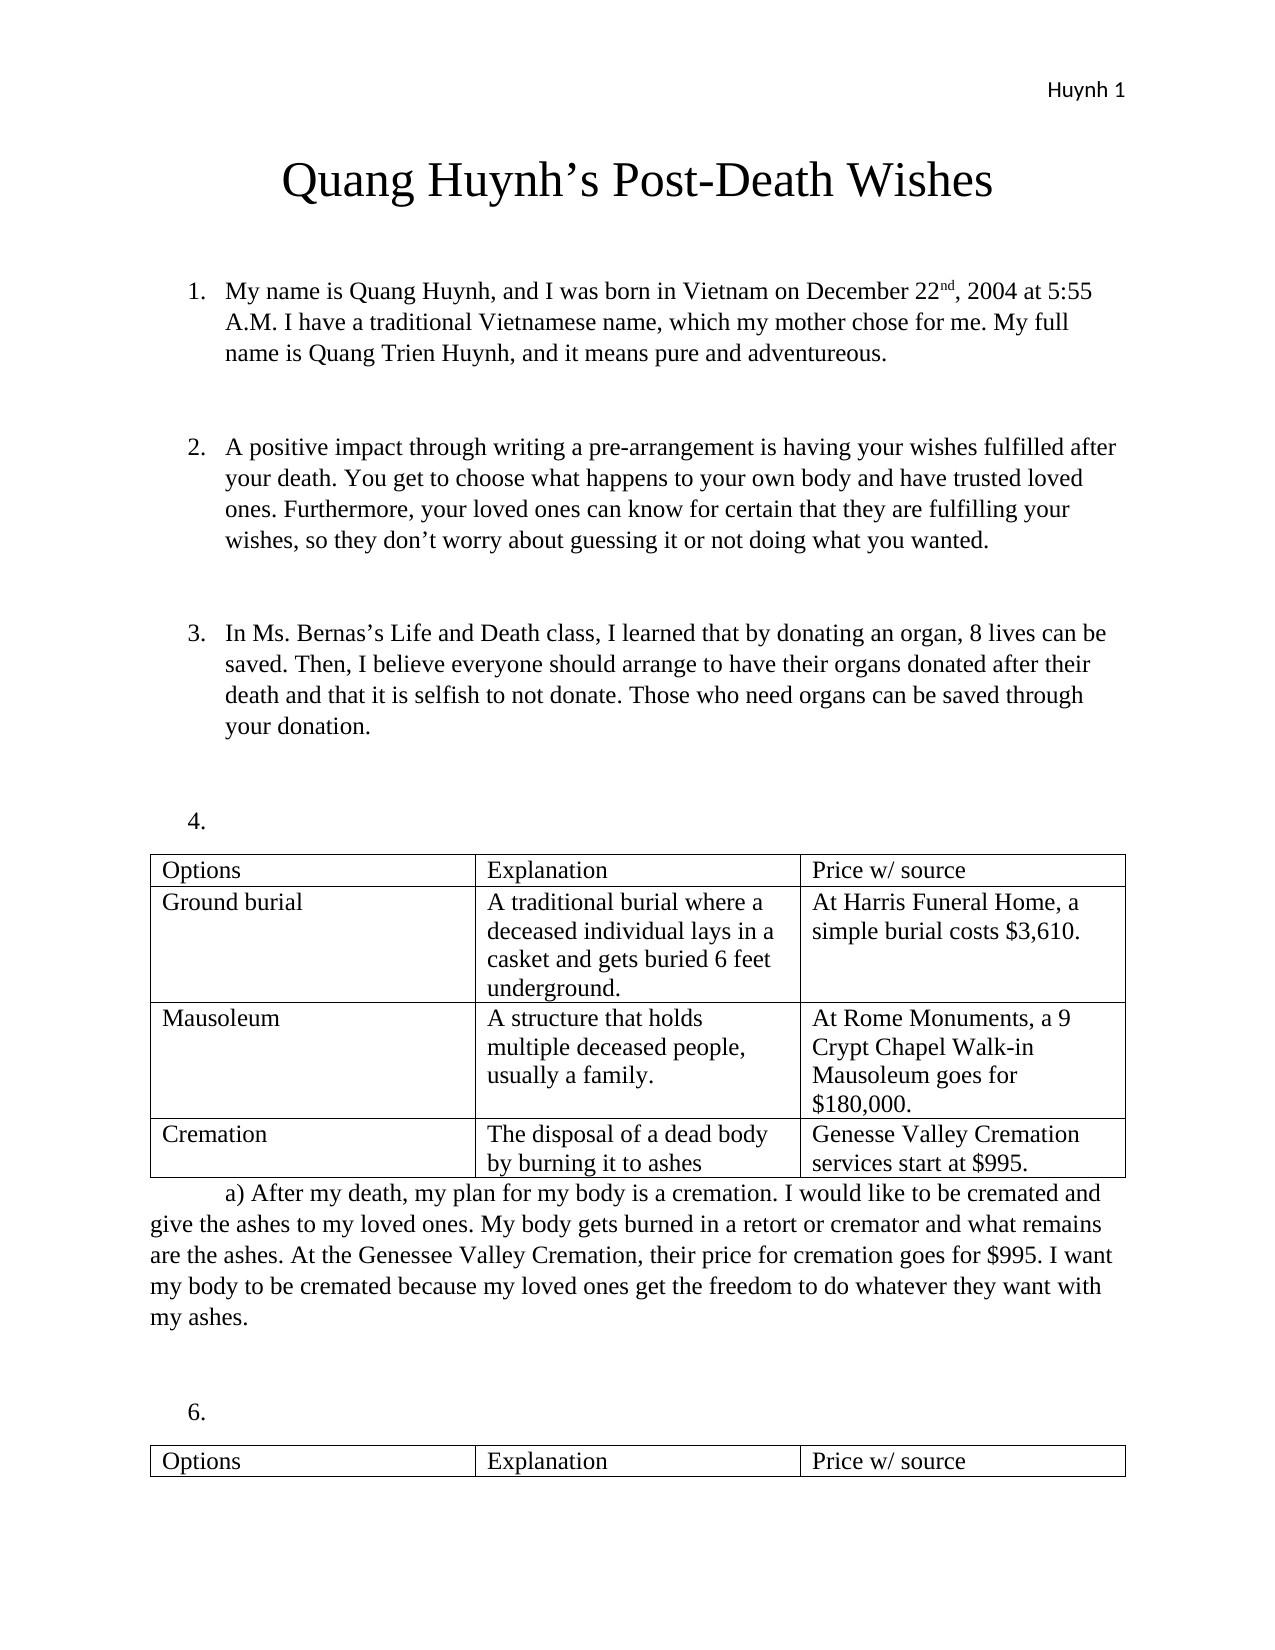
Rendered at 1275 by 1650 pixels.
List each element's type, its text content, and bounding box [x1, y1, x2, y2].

table_header Explanation [476, 855, 800, 886]
table_header Price w/ source [801, 1446, 1125, 1476]
table_header Price w/ source [801, 855, 1125, 886]
table_cell At Harris Funeral Home, a simple burial costs $3,610. [801, 887, 1125, 1002]
table_cell Ground burial [151, 887, 475, 1002]
text a) After my death, my plan for my body is a cremation. I would like to be cremated and give the ashes to my loved ones. My body gets burned in a retort or cremator and what remains are the ashes. At the Genessee Valley Cremation, their price for cremation goes for $995. I want my body to be cremated because my loved ones get the freedom to do whatever they want with my ashes. [150, 1178, 1125, 1331]
table_cell Genesse Valley Cremation services start at $995. [801, 1119, 1125, 1177]
list A positive impact through writing a pre-arrangement is having your wishes fulfilled after your death. You get to choose what happens to your own body and have trusted loved ones. Furthermore, your loved ones can know for certain that they are fulfilling your wishes, so they don’t worry about guessing it or not doing what you wanted. [187, 432, 1125, 553]
table_cell The disposal of a dead body by burning it to ashes [476, 1119, 800, 1177]
table_header Explanation [476, 1446, 800, 1476]
table_cell Mausoleum [151, 1003, 475, 1118]
text 6. [150, 1397, 1125, 1426]
table_cell A structure that holds multiple deceased people, usually a family. [476, 1003, 800, 1118]
list My name is Quang Huynh, and I was born in Vietnam on December 22nd, 2004 at 5:55 A.M. I have a traditional Vietnamese name, which my mother chose for me. My full name is Quang Trien Huynh, and it means pure and adventureous. [187, 276, 1125, 367]
table_header Options [151, 1446, 475, 1476]
table_cell At Rome Monuments, a 9 Crypt Chapel Walk-in Mausoleum goes for $180,000. [801, 1003, 1125, 1118]
list In Ms. Bernas’s Life and Death class, I learned that by donating an organ, 8 lives can be saved. Then, I believe everyone should arrange to have their organs donated after their death and that it is selfish to not donate. Those who need organs can be saved through your donation. [187, 618, 1125, 740]
table_header Options [151, 855, 475, 886]
table_cell Cremation [151, 1119, 475, 1177]
table_cell A traditional burial where a deceased individual lays in a casket and gets buried 6 feet underground. [476, 887, 800, 1002]
text Quang Huynh’s Post-Death Wishes [150, 150, 1125, 207]
